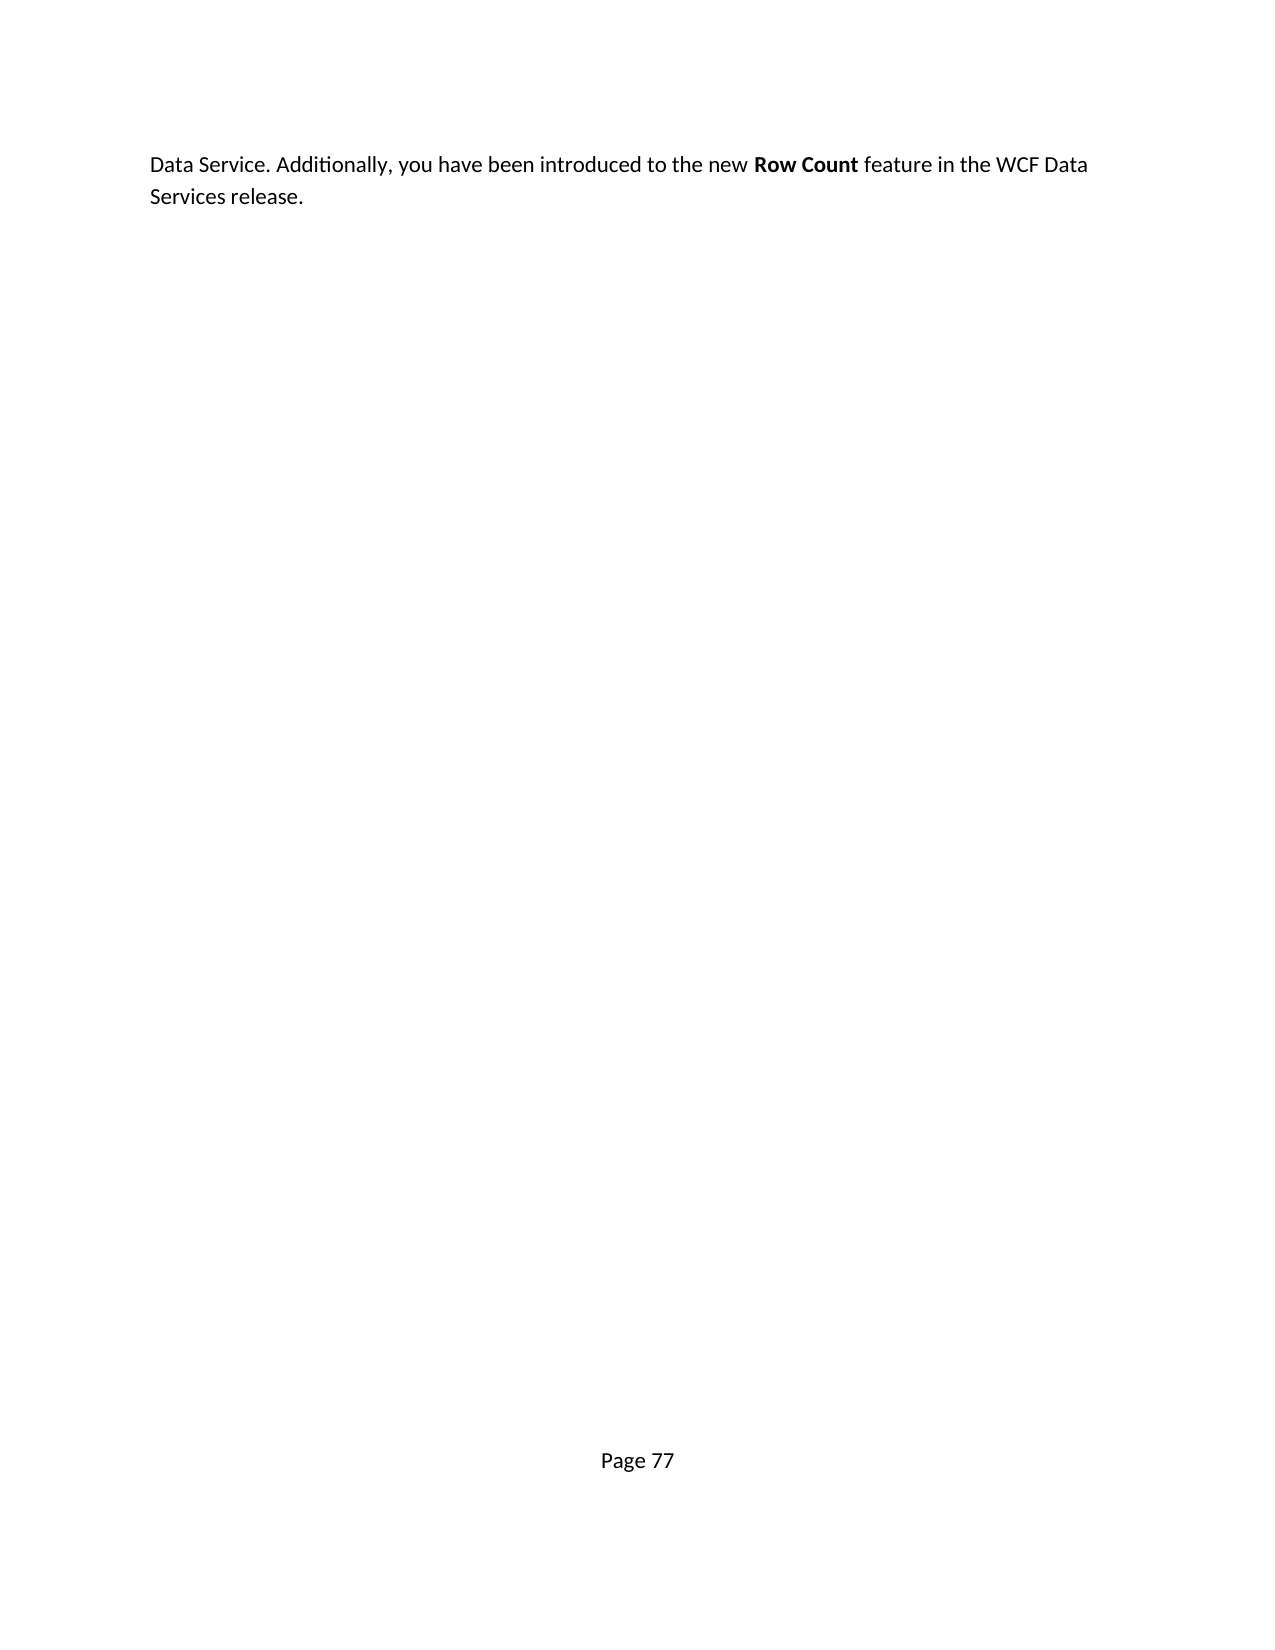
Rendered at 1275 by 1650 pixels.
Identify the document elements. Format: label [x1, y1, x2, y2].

text [150, 150, 1125, 210]
